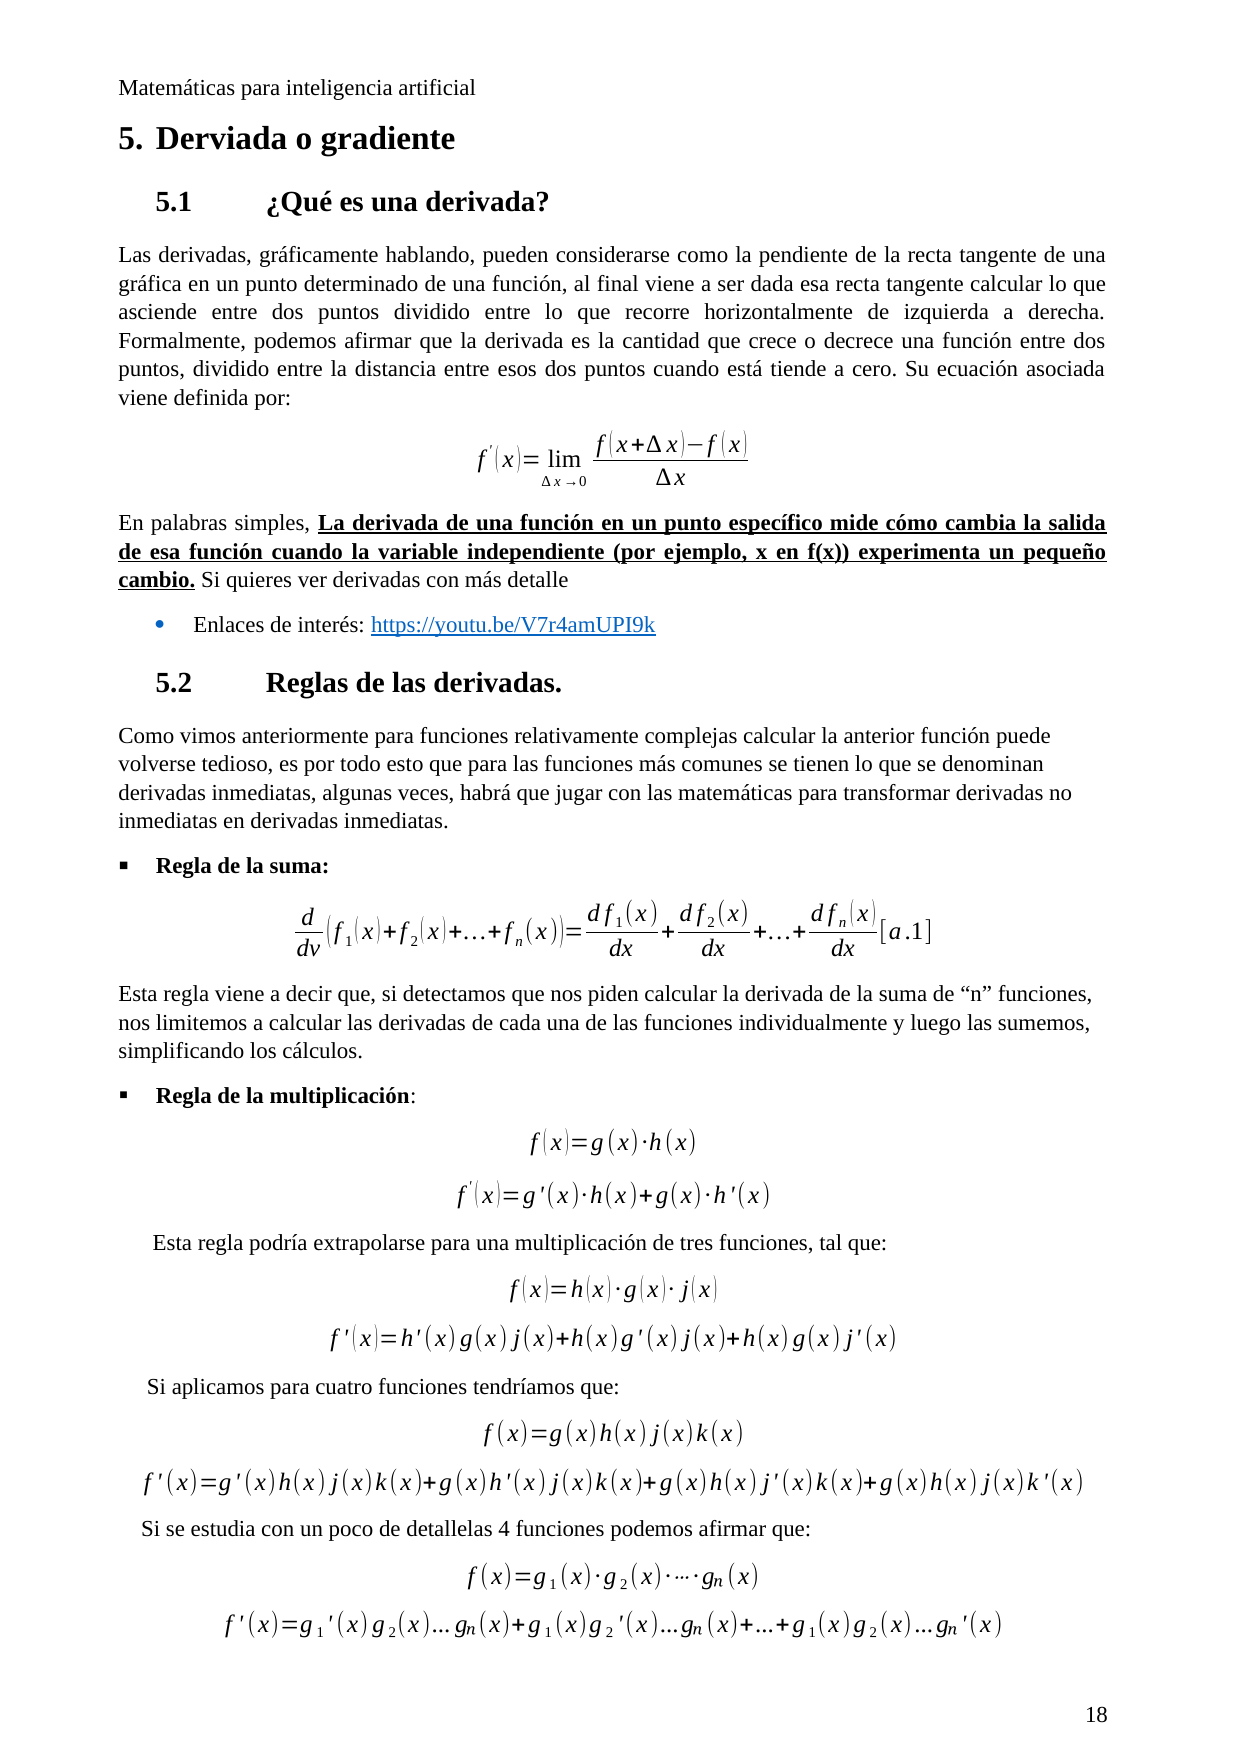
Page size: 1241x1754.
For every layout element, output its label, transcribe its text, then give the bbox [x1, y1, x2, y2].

text En palabras simples, La derivada de una función en un punto específico mide cómo cambia la salida de esa función cuando la variable independiente (por ejemplo, x en f(x)) experimenta un pequeño cambio. Si quieres ver derivadas con más detalle [118, 509, 1107, 561]
subtitle ¿Qué es una derivada? [155, 184, 1107, 218]
subtitle Reglas de las derivadas. [155, 665, 1107, 698]
text Las derivadas, gráficamente hablando, pueden considerarse como la pendiente de la recta tangente de una gráfica en un punto determinado de una función, al final viene a ser dada esa recta tangente calcular lo que asciende entre dos puntos dividido entre lo que recorre horizontalmente de izquierda a derecha. Formalmente, podemos afirmar que la derivada es la cantidad que crece o decrece una función entre dos puntos, dividido entre la distancia entre esos dos puntos cuando está tiende a cero. Su ecuación asociada viene definida por: [118, 241, 1107, 410]
text Si aplicamos para cuatro funciones tendríamos que: [118, 1373, 1107, 1399]
list Regla de la multiplicación: [118, 1082, 1107, 1109]
text Como vimos anteriormente para funciones relativamente complejas calcular la anterior función puede volverse tedioso, es por todo esto que para las funciones más comunes se tienen lo que se denominan derivadas inmediatas, algunas veces, habrá que jugar con las matemáticas para transformar derivadas no inmediatas en derivadas inmediatas. [118, 722, 1107, 833]
text En palabras simples, La derivada de una función en un punto específico mide cómo cambia la salida de esa función cuando la variable independiente (por ejemplo, x en f(x)) experimenta un pequeño cambio. Si quieres ver derivadas con más detalle [118, 562, 1107, 593]
text Esta regla viene a decir que, si detectamos que nos piden calcular la derivada de la suma de “n” funciones, nos limitemos a calcular las derivadas de cada una de las funciones individualmente y luego las sumemos, simplificando los cálculos. [118, 980, 1107, 1063]
text Si se estudia con un poco de detallelas 4 funciones podemos afirmar que: [118, 1516, 1107, 1542]
list Enlaces de interés: https://youtu.be/V7r4amUPI9k [156, 611, 1107, 638]
text Esta regla podría extrapolarse para una multiplicación de tres funciones, tal que: [118, 1229, 1107, 1255]
subtitle Derviada o gradiente [118, 118, 1107, 156]
list Regla de la suma: [118, 852, 1107, 879]
